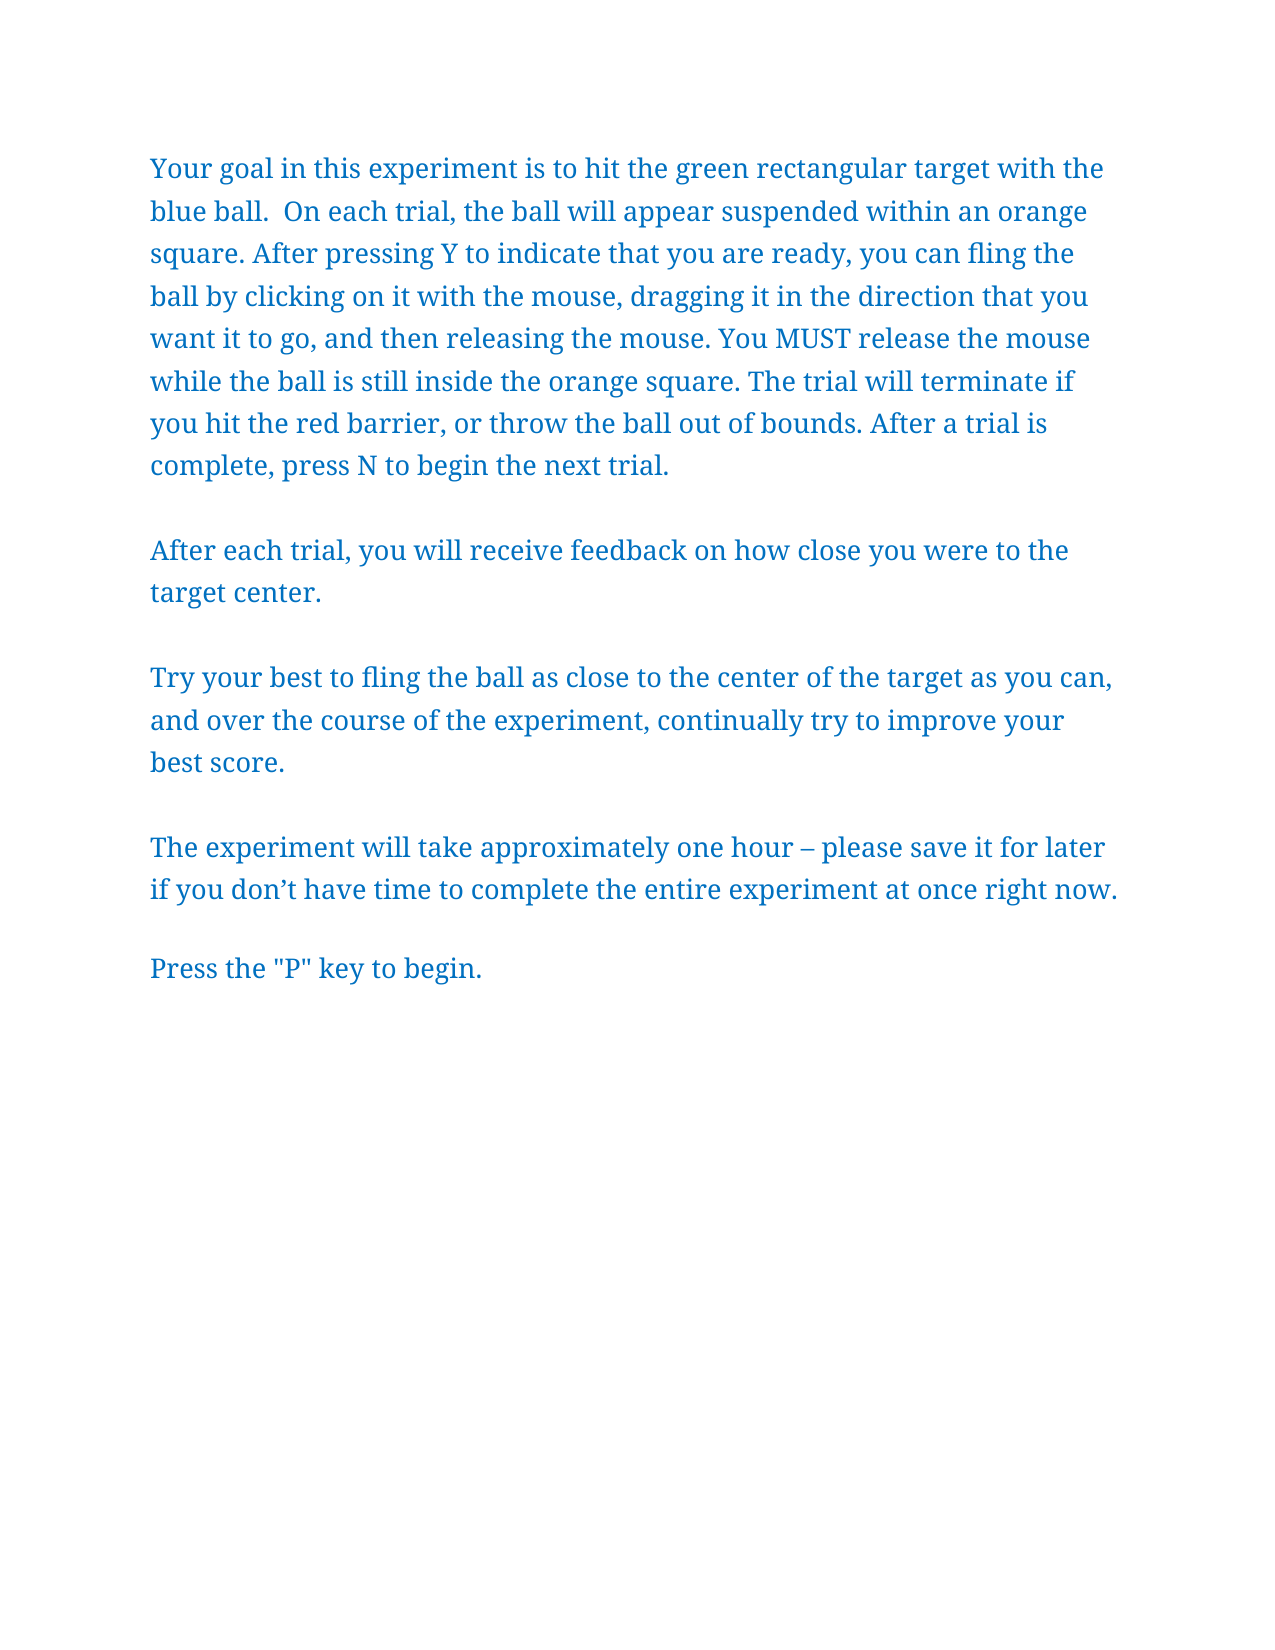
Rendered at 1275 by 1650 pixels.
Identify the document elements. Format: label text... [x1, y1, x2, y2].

text Your goal in this experiment is to hit the green rectangular target with the blue ball. On each trial, the ball will appear suspended within an orange square. After pressing Y to indicate that you are ready, you can fling the ball by clicking on it with the mouse, dragging it in the direction that you want it to go, and then releasing the mouse. You MUST release the mouse while the ball is still inside the orange square. The trial will terminate if you hit the red barrier, or throw the ball out of bounds. After a trial is complete, press N to begin the next trial. [150, 150, 1125, 484]
text Try your best to fling the ball as close to the center of the target as you can, and over the course of the experiment, continually try to improve your best score. [150, 659, 1125, 780]
text After each trial, you will receive feedback on how close you were to the target center. [150, 532, 1125, 611]
text The experiment will take approximately one hour – please save it for later if you don’t have time to complete the entire experiment at once right now. [150, 828, 1125, 908]
text Press the "P" key to begin. [150, 949, 1125, 986]
